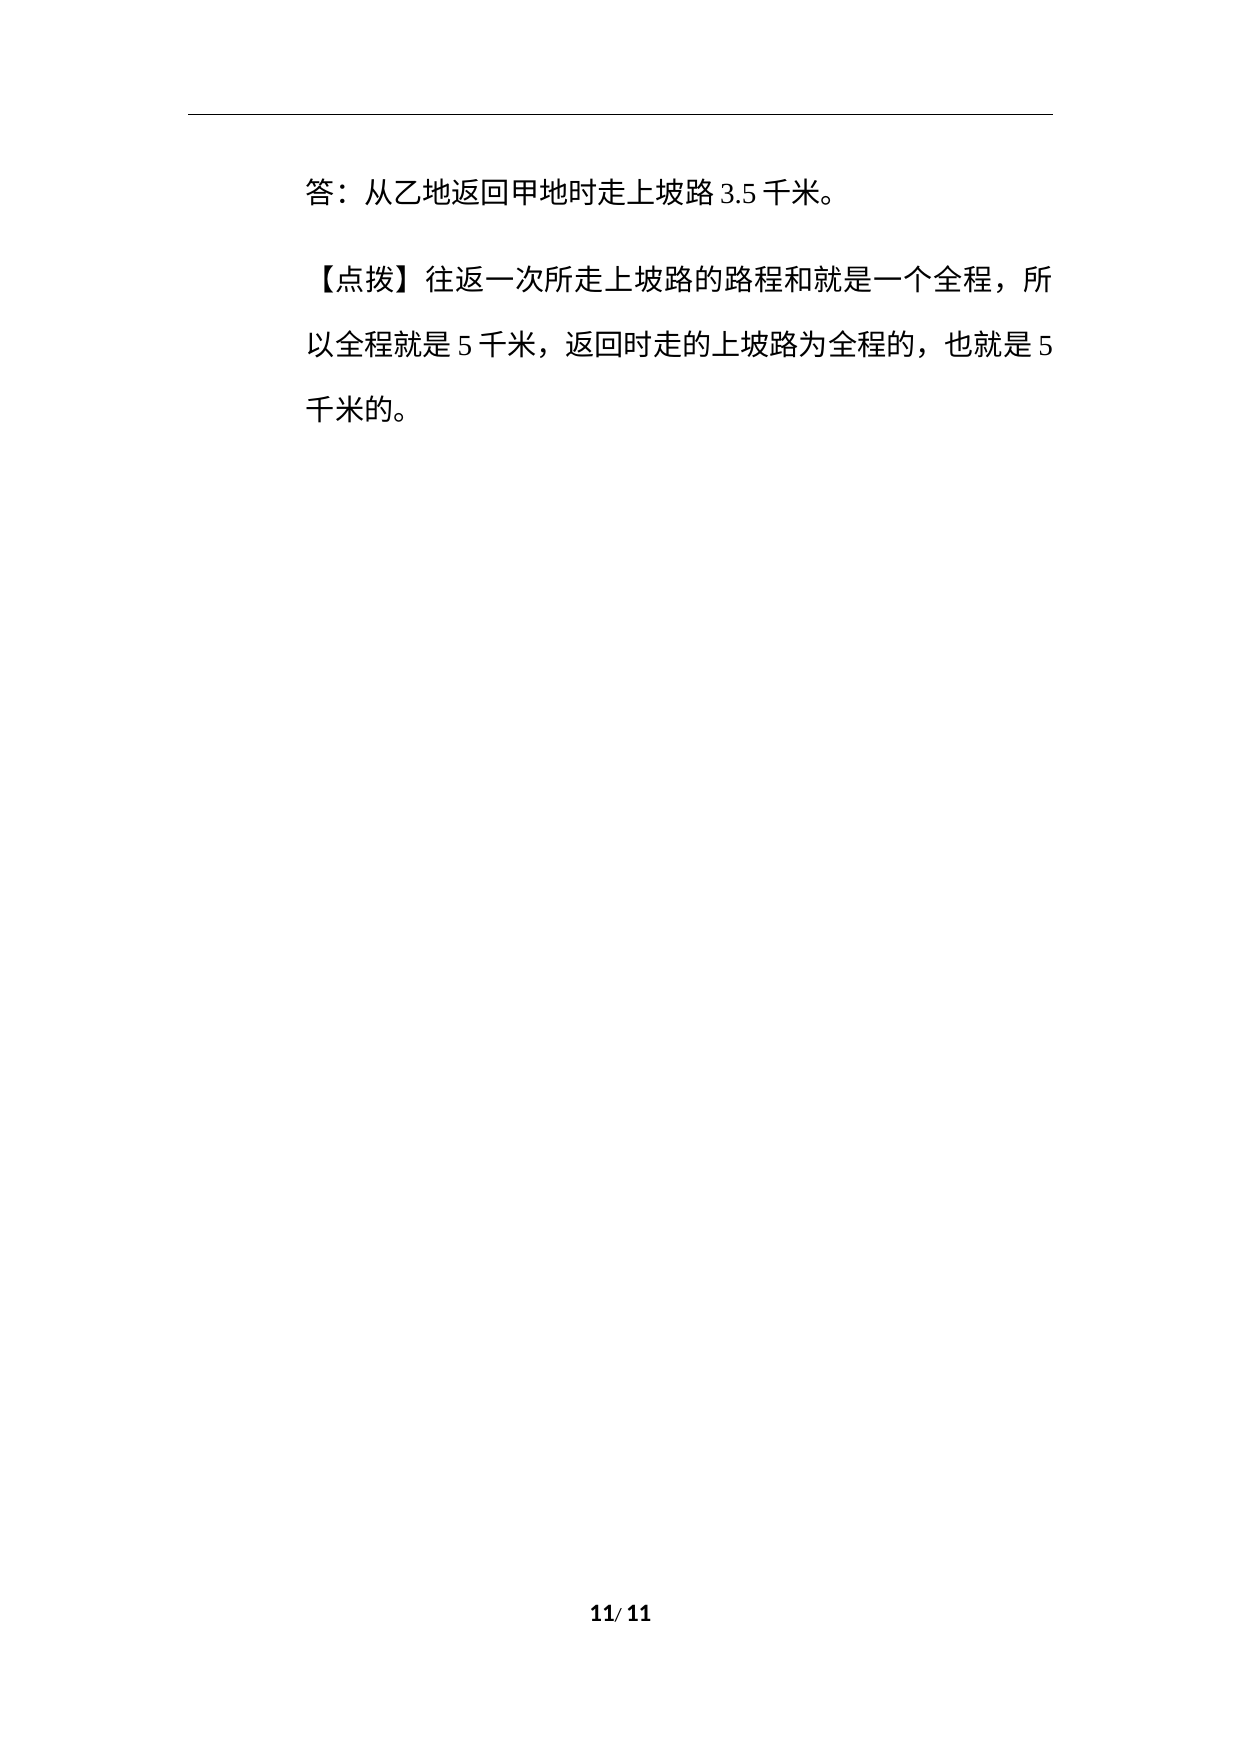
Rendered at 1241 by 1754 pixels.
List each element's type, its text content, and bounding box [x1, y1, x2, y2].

text 【点拨】往返一次所走上坡路的路程和就是一个全程，所以全程就是5千米，返回时走的上坡路为全程的，也就是5千米的。 [306, 245, 1053, 440]
text 答：从乙地返回甲地时走上坡路3.5千米。 [231, 158, 1053, 223]
